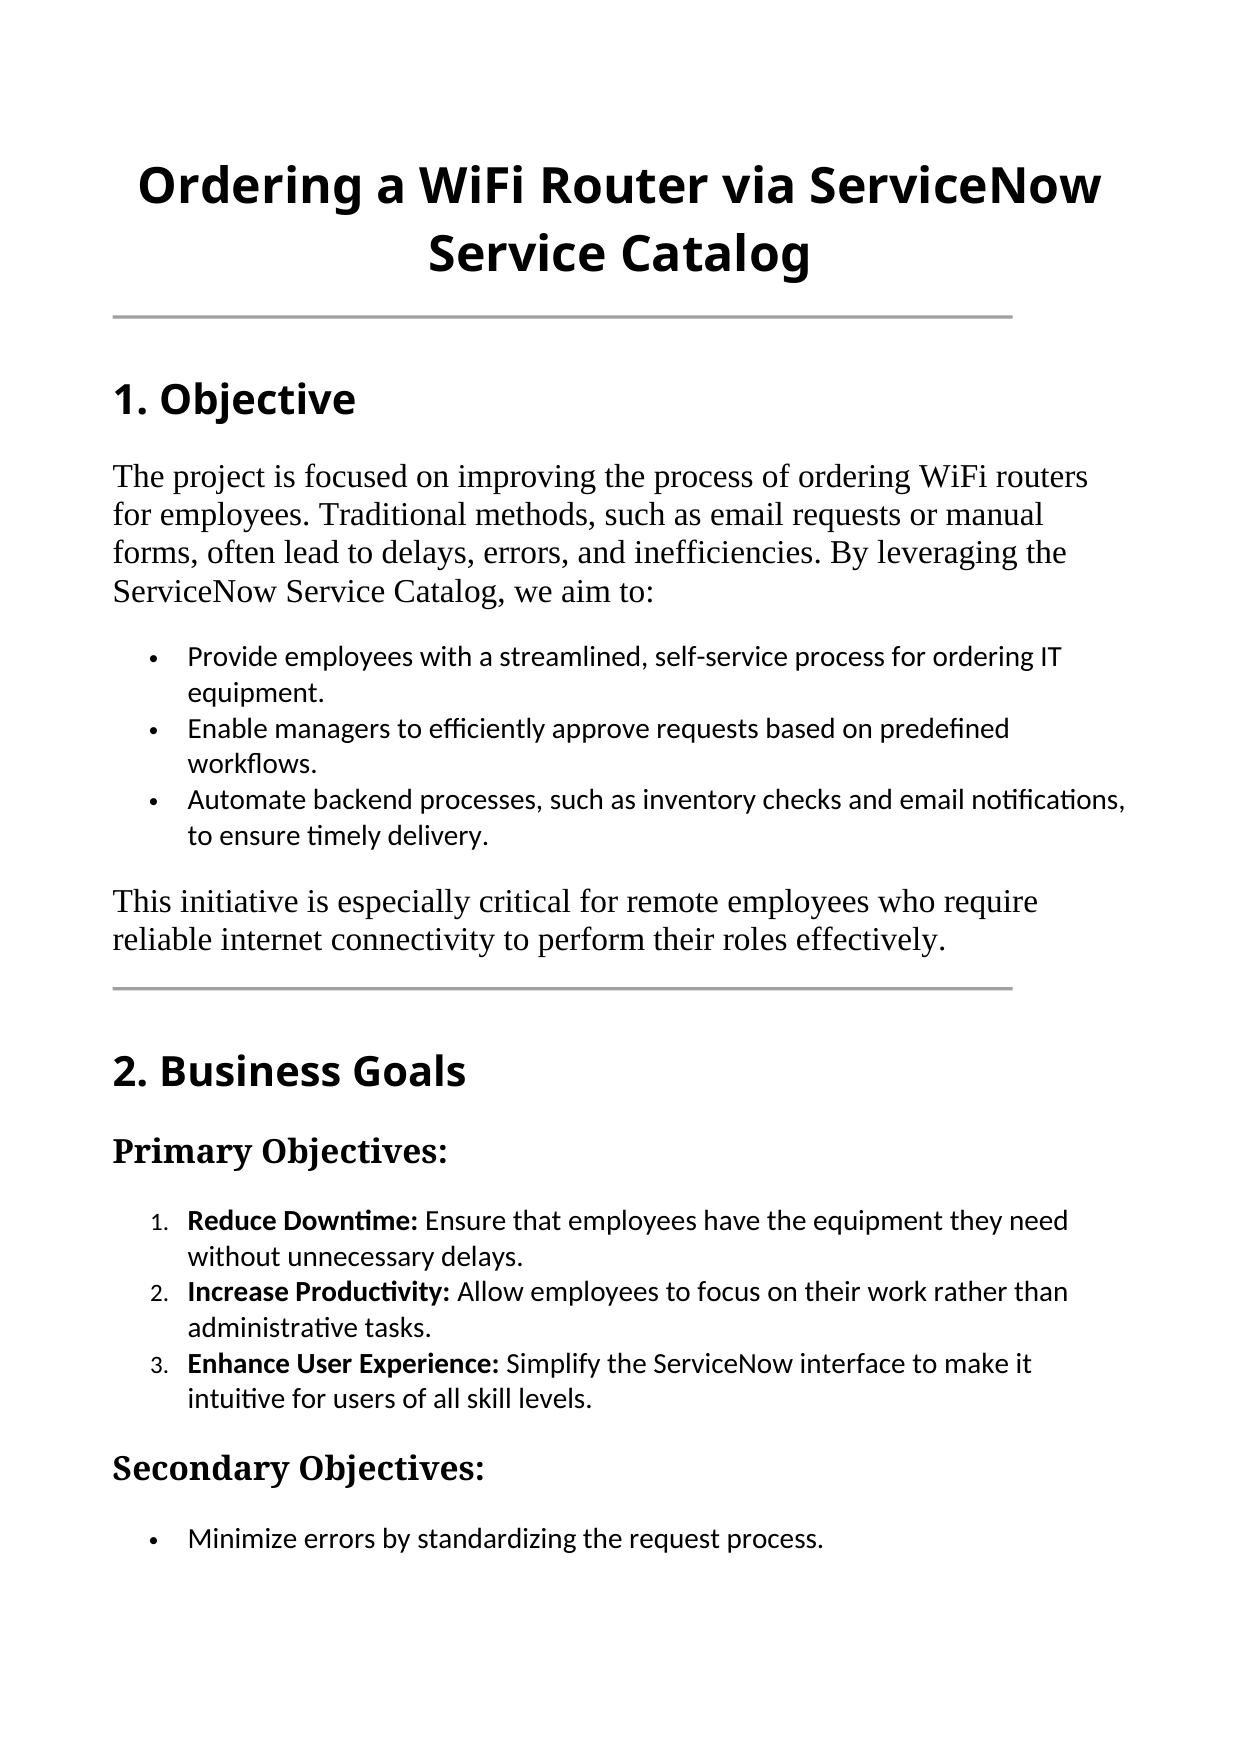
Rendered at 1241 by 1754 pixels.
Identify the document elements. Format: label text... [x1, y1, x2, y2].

list Enhance User Experience: Simplify the ServiceNow interface to make it intuitive for users of all skill levels. [150, 1345, 1128, 1416]
subtitle Ordering a WiFi Router via ServiceNow Service Catalog [112, 150, 1128, 286]
list Minimize errors by standardizing the request process. [150, 1520, 1128, 1555]
subtitle 2. Business Goals [112, 1042, 1128, 1098]
subtitle Primary Objectives: [112, 1128, 1128, 1173]
list Provide employees with a streamlined, self-service process for ordering IT equipment. [150, 638, 1128, 710]
subtitle 1. Objective [112, 370, 1128, 427]
list Enable managers to efficiently approve requests based on predefined workflows. [150, 710, 1128, 781]
subtitle Secondary Objectives: [112, 1445, 1128, 1491]
text This initiative is especially critical for remote employees who require reliable internet connectivity to perform their roles effectively. [112, 881, 1128, 958]
list Automate backend processes, such as inventory checks and email notifications, to ensure timely delivery. [150, 781, 1128, 852]
list Increase Productivity: Allow employees to focus on their work rather than administrative tasks. [150, 1273, 1128, 1345]
list Reduce Downtime: Ensure that employees have the equipment they need without unnecessary delays. [150, 1202, 1128, 1273]
text The project is focused on improving the process of ordering WiFi routers for employees. Traditional methods, such as email requests or manual forms, often lead to delays, errors, and inefficiencies. By leveraging the ServiceNow Service Catalog, we aim to: [112, 456, 1128, 609]
